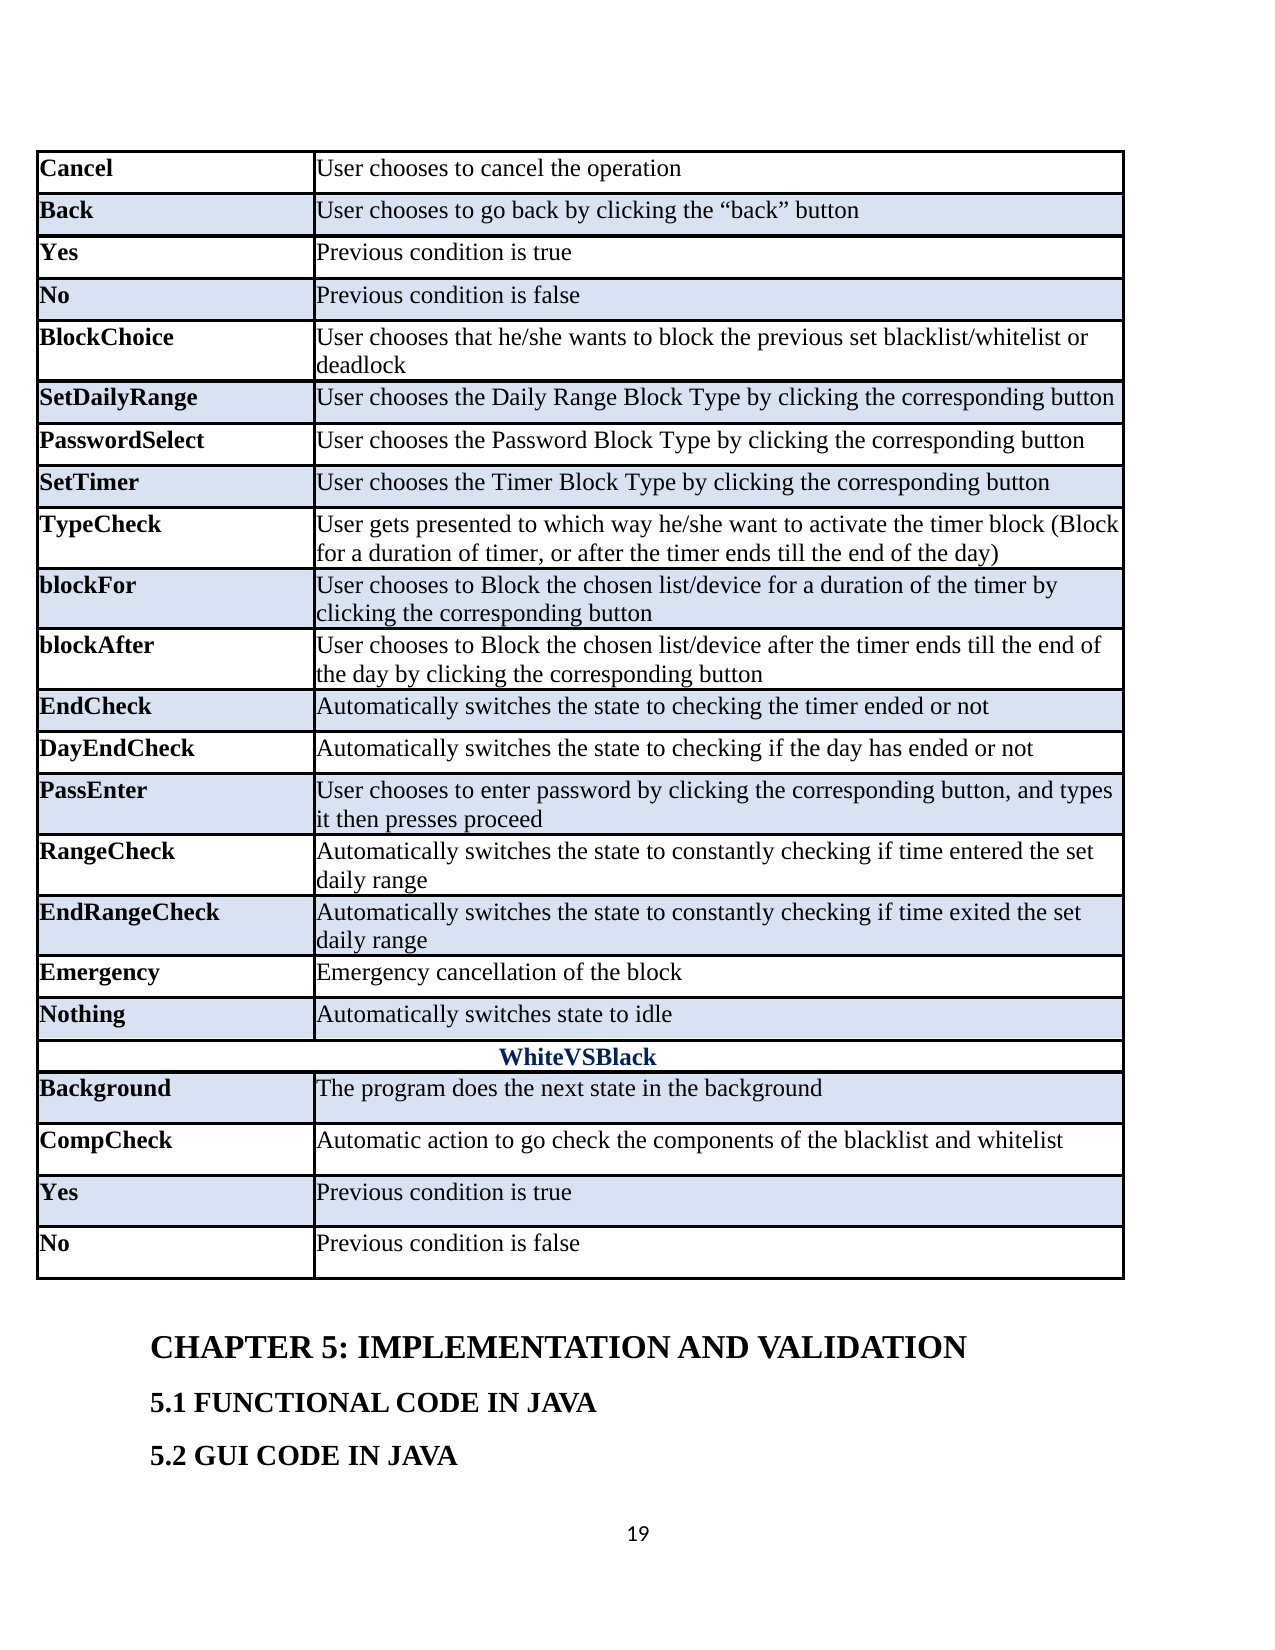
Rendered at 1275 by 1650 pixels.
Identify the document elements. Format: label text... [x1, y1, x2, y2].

table_cell Nothing [39, 999, 313, 1038]
table_cell Automatically switches the state to checking if the day has ended or not [316, 733, 1122, 772]
table_cell PassEnter [39, 775, 313, 833]
text 5.2 GUI CODE IN JAVA [150, 1438, 1125, 1472]
table_cell Automatically switches state to idle [316, 999, 1122, 1038]
table_cell EndCheck [39, 691, 313, 730]
table_cell TypeCheck [39, 509, 313, 567]
table_cell Yes [39, 238, 313, 277]
table_cell No [39, 280, 313, 319]
table_cell Cancel [39, 153, 313, 192]
table_cell PasswordSelect [39, 425, 313, 464]
table_cell User chooses the Timer Block Type by clicking the corresponding button [316, 467, 1122, 506]
table_cell User chooses the Password Block Type by clicking the corresponding button [316, 425, 1122, 464]
text 5.1 FUNCTIONAL CODE IN JAVA [150, 1385, 1125, 1419]
table_cell User chooses to enter password by clicking the corresponding button, and types it then presses proceed [316, 775, 1122, 833]
table_cell BlockChoice [39, 322, 313, 379]
table_cell User chooses to Block the chosen list/device after the timer ends till the end of the day by clicking the corresponding button [316, 630, 1122, 688]
table_cell Automatically switches the state to constantly checking if time exited the set daily range [316, 897, 1122, 954]
table_cell User chooses to go back by clicking the “back” button [316, 195, 1122, 234]
table_cell Yes [39, 1177, 313, 1225]
text CHAPTER 5: IMPLEMENTATION AND VALIDATION [150, 1327, 1125, 1366]
table_cell Previous condition is true [316, 1177, 1122, 1225]
table_cell Back [39, 195, 313, 234]
table_cell User gets presented to which way he/she want to activate the timer block (Block for a duration of timer, or after the timer ends till the end of the day) [316, 509, 1122, 567]
table_cell blockAfter [39, 630, 313, 688]
table_cell Emergency [39, 957, 313, 996]
table_cell The program does the next state in the background [316, 1074, 1122, 1122]
table_cell EndRangeCheck [39, 897, 313, 954]
table_cell Automatic action to go check the components of the blacklist and whitelist [316, 1125, 1122, 1173]
table_cell User chooses to Block the chosen list/device for a duration of the timer by clicking the corresponding button [316, 570, 1122, 627]
table_cell SetDailyRange [39, 383, 313, 422]
table_cell CompCheck [39, 1125, 313, 1173]
table_cell No [39, 1228, 313, 1277]
table_cell RangeCheck [39, 836, 313, 893]
table_cell Background [39, 1074, 313, 1122]
table_cell Automatically switches the state to checking the timer ended or not [316, 691, 1122, 730]
table_cell Previous condition is true [316, 238, 1122, 277]
table_cell User chooses that he/she wants to block the previous set blacklist/whitelist or deadlock [316, 322, 1122, 379]
table_cell WhiteVSBlack [39, 1042, 1122, 1070]
table_cell Automatically switches the state to constantly checking if time entered the set daily range [316, 836, 1122, 893]
table_cell SetTimer [39, 467, 313, 506]
table_cell Previous condition is false [316, 1228, 1122, 1277]
table_cell User chooses the Daily Range Block Type by clicking the corresponding button [316, 383, 1122, 422]
table_cell User chooses to cancel the operation [316, 153, 1122, 192]
table_cell DayEndCheck [39, 733, 313, 772]
table_cell Previous condition is false [316, 280, 1122, 319]
table_cell Emergency cancellation of the block [316, 957, 1122, 996]
table_cell blockFor [39, 570, 313, 627]
